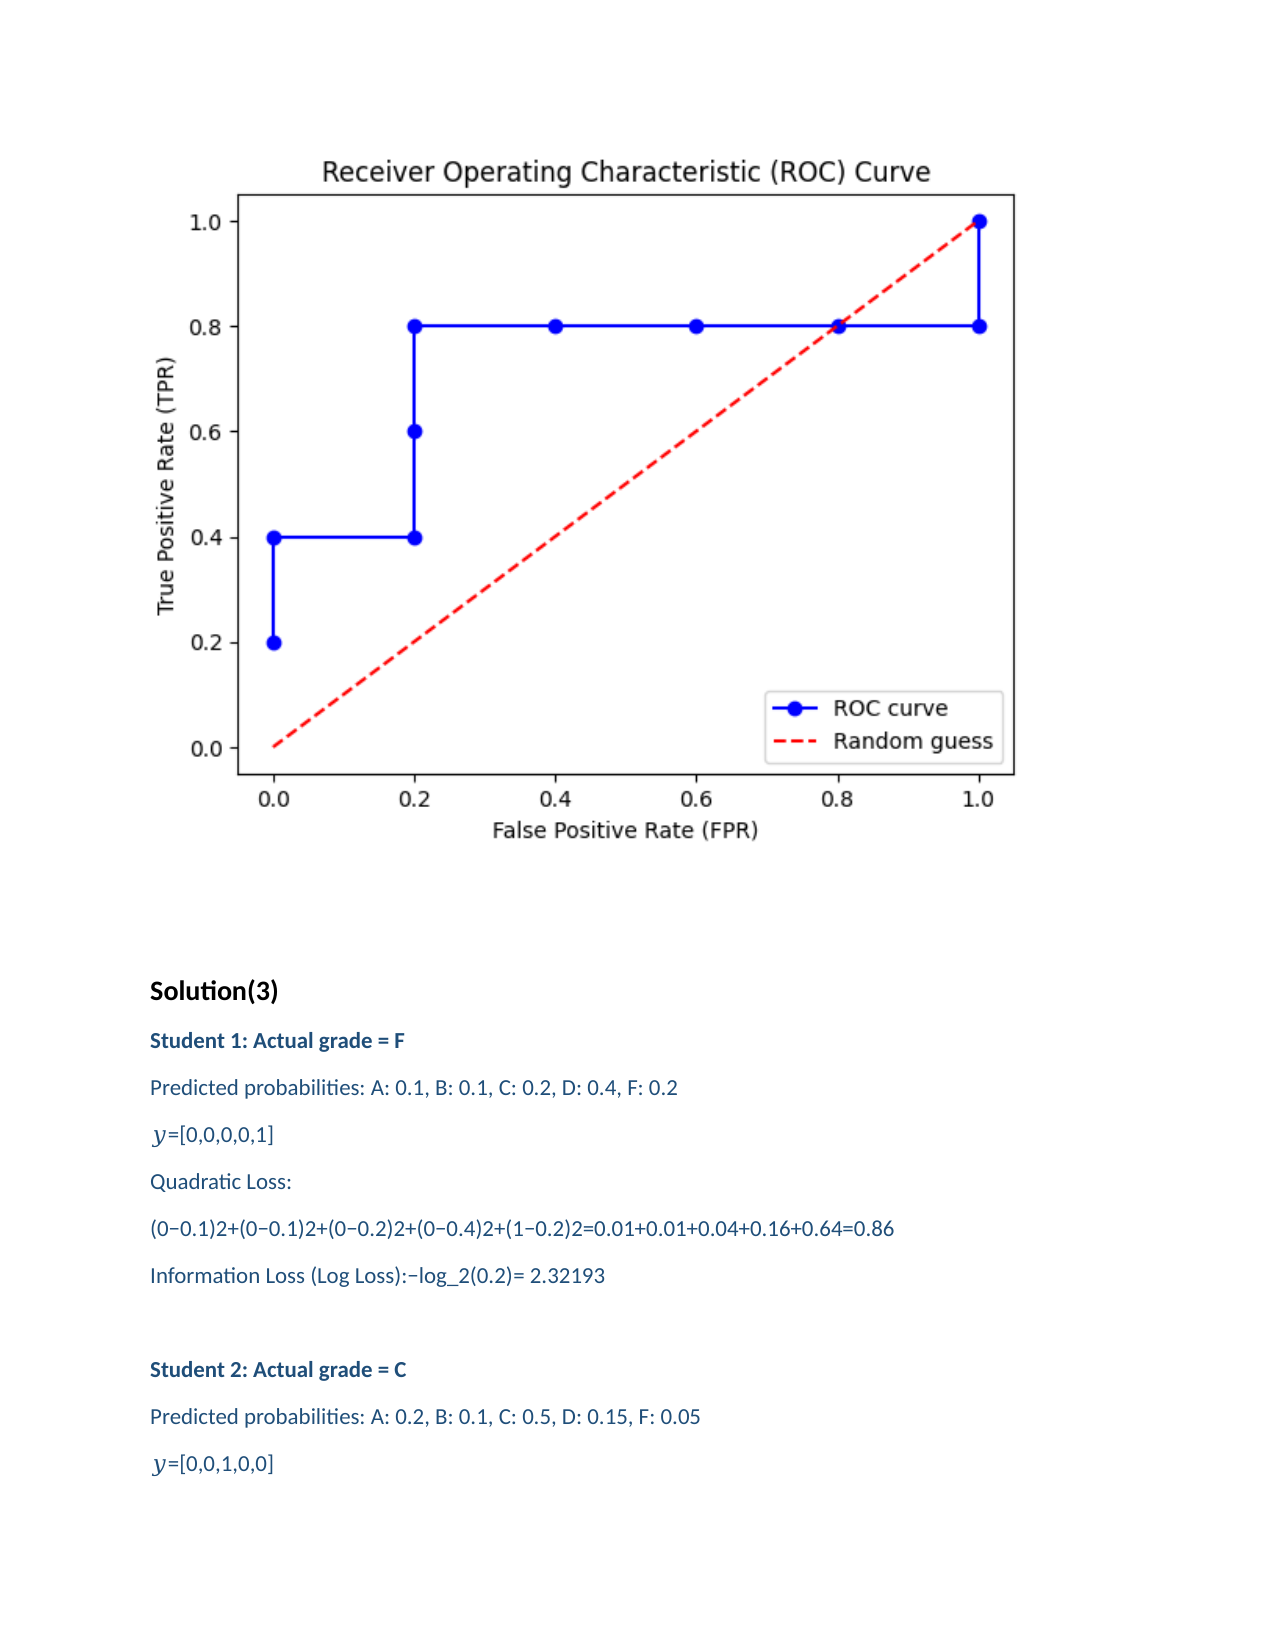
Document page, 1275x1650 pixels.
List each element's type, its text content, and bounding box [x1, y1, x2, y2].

text Predicted probabilities: A: 0.1, B: 0.1, C: 0.2, D: 0.4, F: 0.2 [150, 1073, 1125, 1101]
text Student 2: Actual grade = C [150, 1355, 1125, 1383]
text Information Loss (Log Loss):−log_2(0.2)= 2.32193 [150, 1261, 1125, 1289]
text Student 1: Actual grade = F [150, 1026, 1125, 1054]
text Quadratic Loss: [150, 1167, 1125, 1196]
text Predicted probabilities: A: 0.2, B: 0.1, C: 0.5, D: 0.15, F: 0.05 [150, 1402, 1125, 1430]
text 𝑦=[0,0,0,0,1] [150, 1120, 1125, 1149]
text (0−0.1)2+(0−0.1)2+(0−0.2)2+(0−0.4)2+(1−0.2)2=0.01+0.01+0.04+0.16+0.64=0.86 [150, 1214, 1125, 1242]
text 𝑦=[0,0,1,0,0] [150, 1449, 1125, 1477]
text Solution(3) [150, 973, 1125, 1007]
picture [150, 150, 1062, 854]
